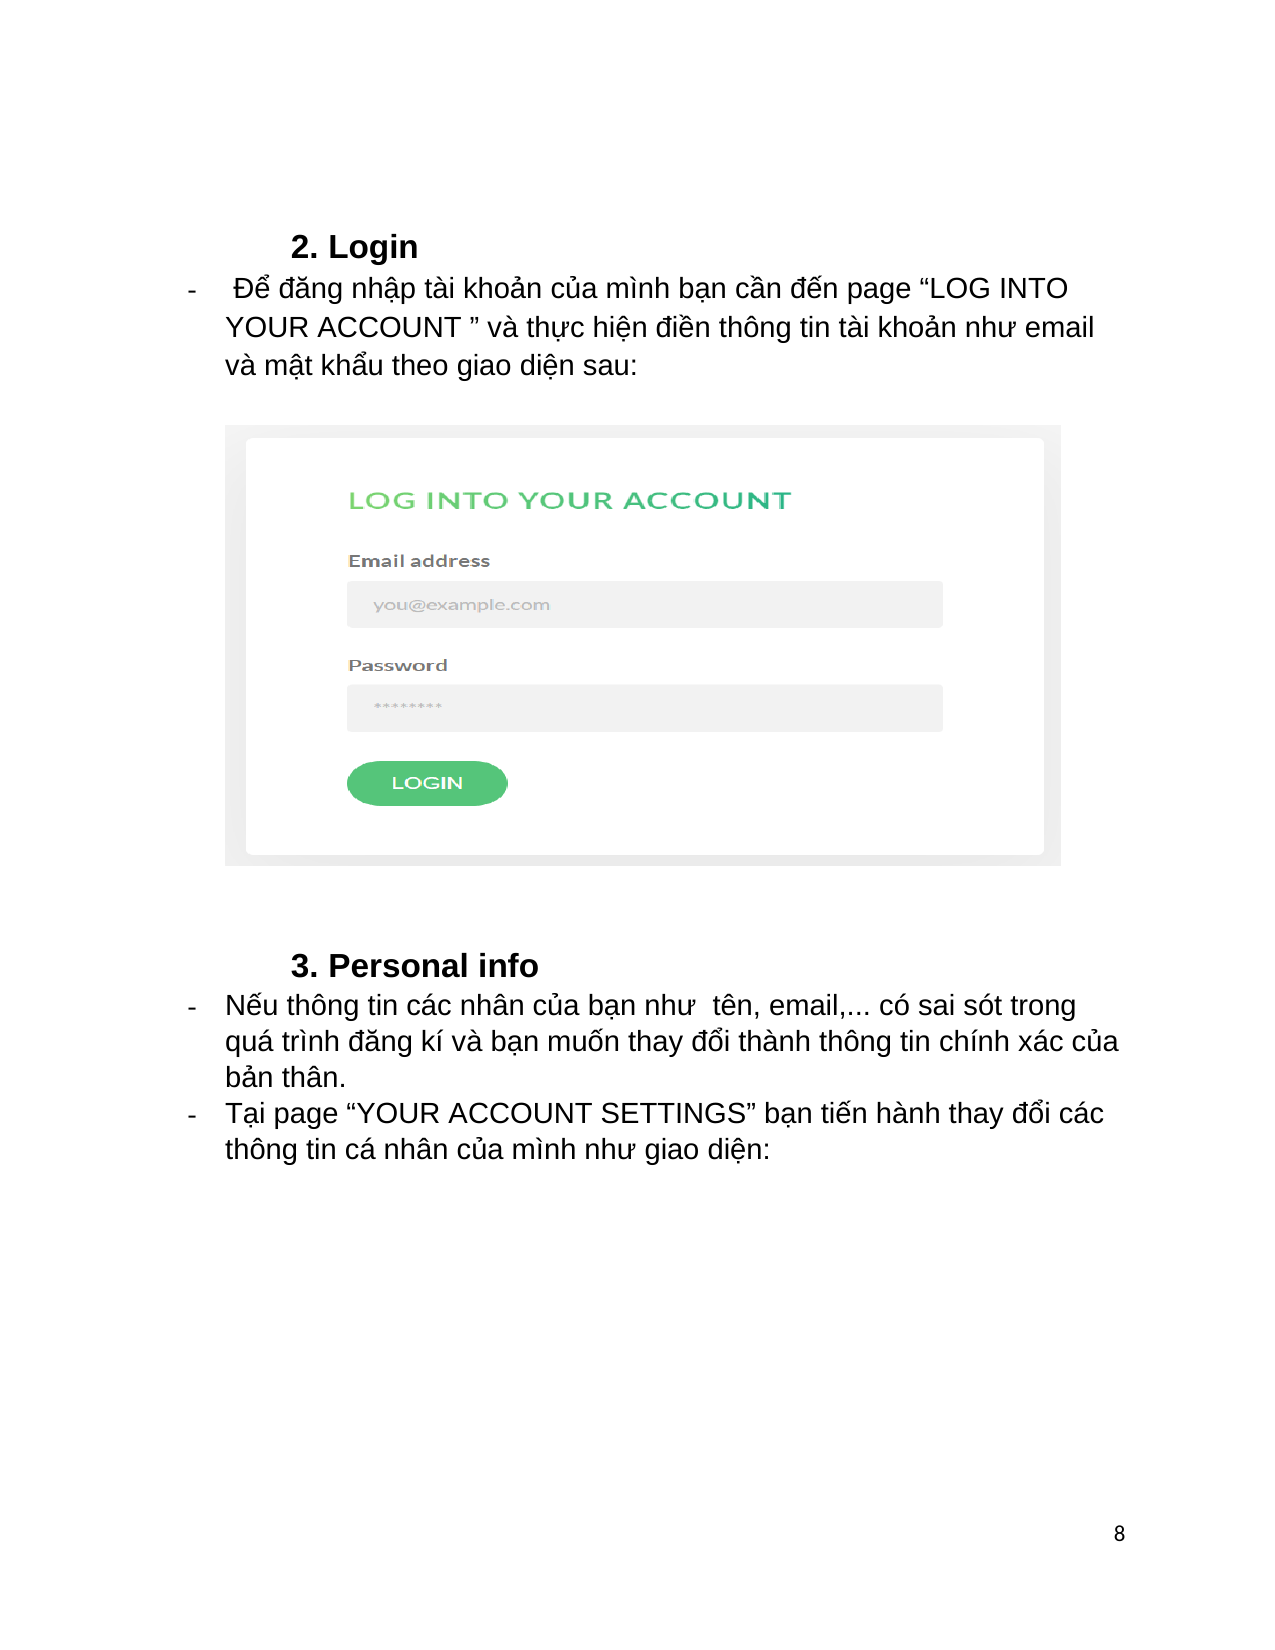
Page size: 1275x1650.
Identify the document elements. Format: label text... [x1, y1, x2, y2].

list Login [291, 227, 1125, 266]
list Personal info [291, 946, 1125, 985]
picture [225, 425, 1061, 866]
list Để đăng nhập tài khoản của mình bạn cần đến page “LOG INTO YOUR ACCOUNT ” và thực hiện điền thông tin tài khoản như email và mật khẩu theo giao diện sau: [187, 271, 1125, 382]
list Tại page “YOUR ACCOUNT SETTINGS” bạn tiến hành thay đổi các thông tin cá nhân của mình như giao diện: [187, 1096, 1125, 1166]
list Nếu thông tin các nhân của bạn như tên, email,... có sai sót trong quá trình đăng kí và bạn muốn thay đổi thành thông tin chính xác của bản thân. [187, 988, 1125, 1093]
